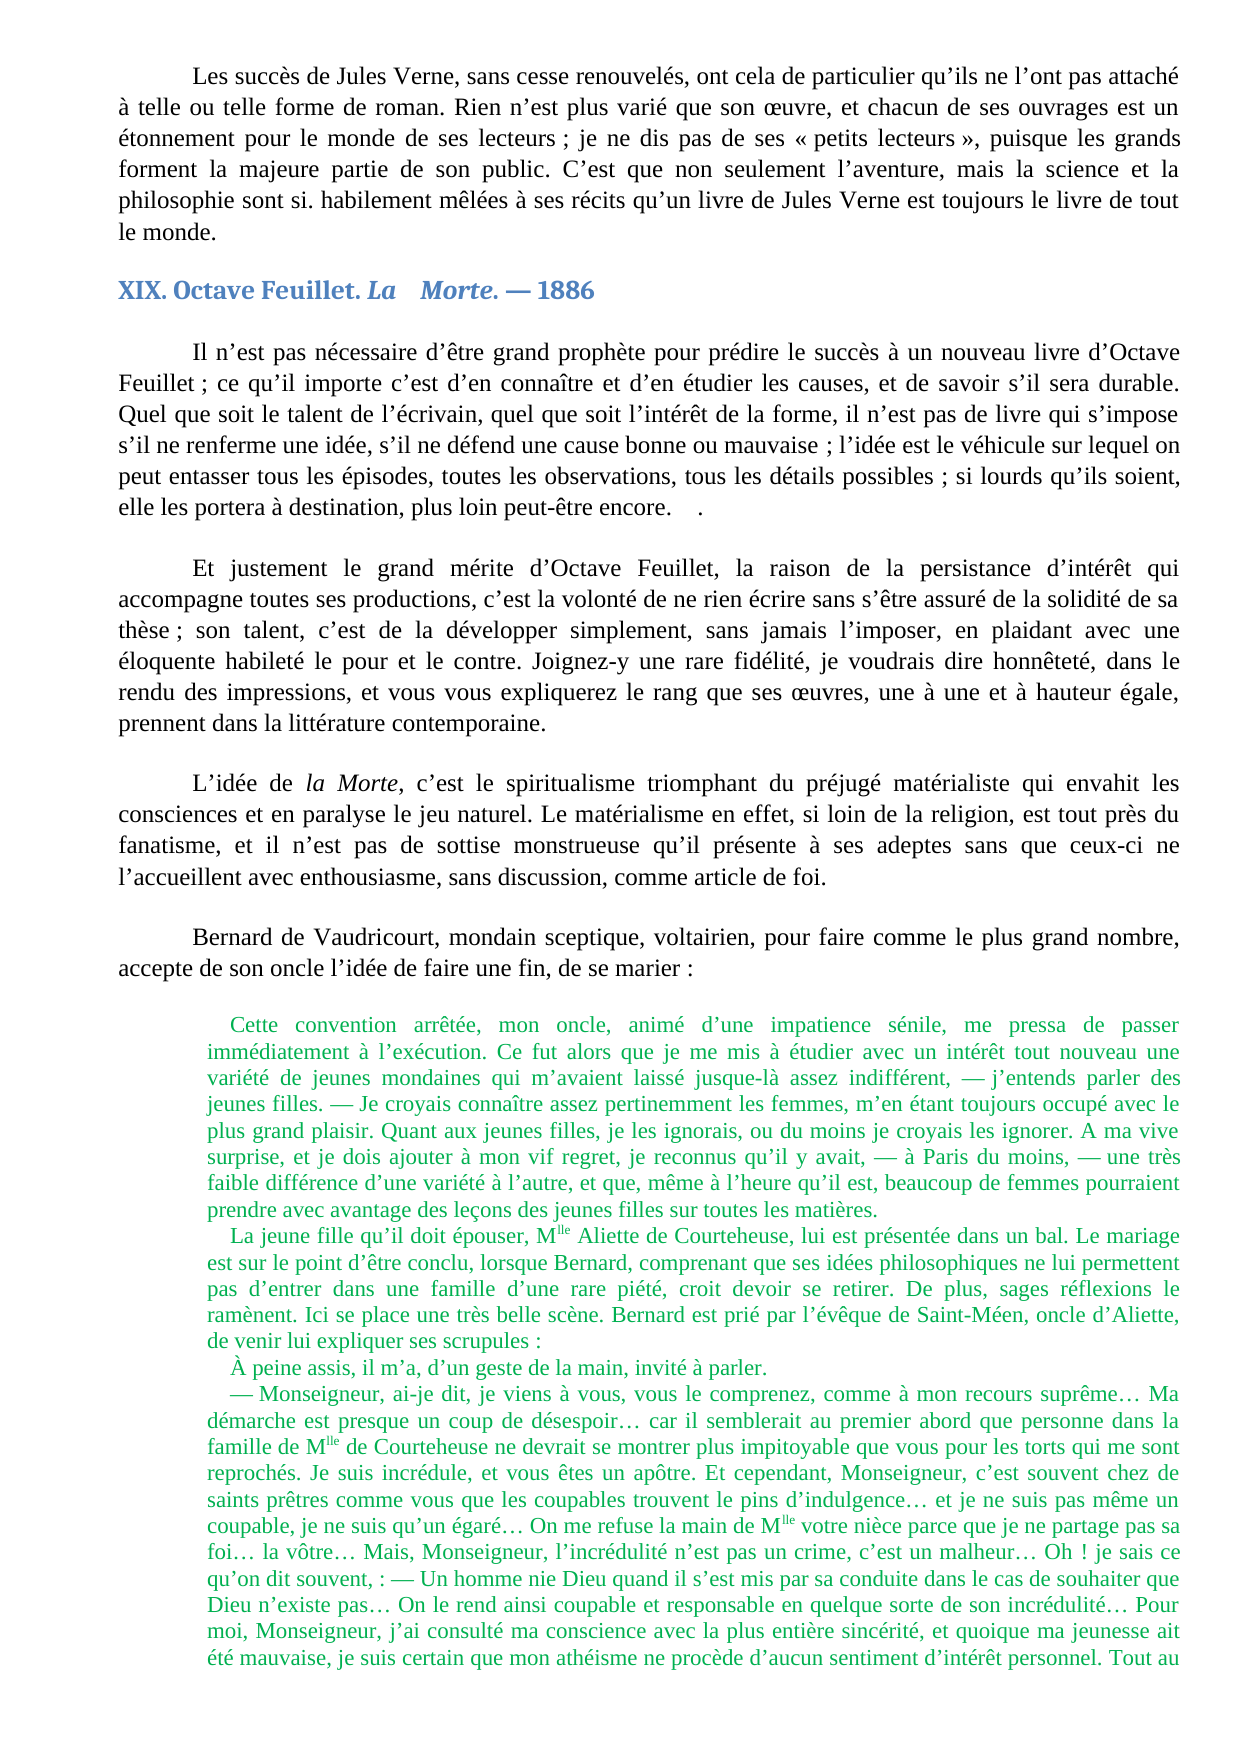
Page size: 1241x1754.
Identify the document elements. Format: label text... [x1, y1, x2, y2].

text Bernard de Vaudricourt, mondain sceptique, voltairien, pour faire comme le plus grand nombre, accepte de son oncle l’idée de faire une fin, de se marier : [118, 920, 1181, 982]
text Il n’est pas nécessaire d’être grand prophète pour prédire le succès à un nouveau livre d’Octave Feuillet ; ce qu’il importe c’est d’en connaître et d’en étudier les causes, et de savoir s’il sera durable. Quel que soit le talent de l’écrivain, quel que soit l’intérêt de la forme, il n’est pas de livre qui s’impose s’il ne renferme une idée, s’il ne défend une cause bonne ou mauvaise ; l’idée est le véhicule sur lequel on peut entasser tous les épisodes, toutes les observations, tous les détails possibles ; si lourds qu’ils soient, elle les portera à destination, plus loin peut-être encore. . [118, 335, 1181, 521]
text Et justement le grand mérite d’Octave Feuillet, la raison de la persistance d’intérêt qui accompagne toutes ses productions, c’est la volonté de ne rien écrire sans s’être assuré de la solidité de sa thèse ; son talent, c’est de la développer simplement, sans jamais l’imposer, en plaidant avec une éloquente habileté le pour et le contre. Joignez-y une rare fidélité, je voudrais dire honnêteté, dans le rendu des impressions, et vous vous expliquerez le rang que ses œuvres, une à une et à hauteur égale, prennent dans la littérature contemporaine. [118, 550, 1181, 737]
text Cette convention arrêtée, mon oncle, animé d’une impatience sénile, me pressa de passer immédiatement à l’exécution. Ce fut alors que je me mis à étudier avec un intérêt tout nouveau une variété de jeunes mondaines qui m’avaient laissé jusque-là assez indifférent, — j’entends parler des jeunes filles. — Je croyais connaître assez pertinemment les femmes, m’en étant toujours occupé avec le plus grand plaisir. Quant aux jeunes filles, je les ignorais, ou du moins je croyais les ignorer. A ma vive surprise, et je dois ajouter à mon vif regret, je reconnus qu’il y avait, — à Paris du moins, — une très faible différence d’une variété à l’autre, et que, même à l’heure qu’il est, beaucoup de femmes pourraient prendre avec avantage des leçons des jeunes filles sur toutes les matières. [207, 1011, 1181, 1222]
subtitle XIX. Octave Feuillet. La Morte. — 1886 [118, 275, 1181, 306]
text La jeune fille qu’il doit épouser, Mlle Aliette de Courteheuse, lui est présentée dans un bal. Le mariage est sur le point d’être conclu, lorsque Bernard, comprenant que ses idées philosophiques ne lui permettent pas d’entrer dans une famille d’une rare piété, croit devoir se retirer. De plus, sages réflexions le ramènent. Ici se place une très belle scène. Bernard est prié par l’évêque de Saint-Méen, oncle d’Aliette, de venir lui expliquer ses scrupules : [207, 1222, 1181, 1354]
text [207, 1380, 1181, 1670]
text L’idée de la Morte, c’est le spiritualisme triomphant du préjugé matérialiste qui envahit les consciences et en paralyse le jeu naturel. Le matérialisme en effet, si loin de la religion, est tout près du fanatisme, et il n’est pas de sottise monstrueuse qu’il présente à ses adeptes sans que ceux-ci ne l’accueillent avec enthousiasme, sans discussion, comme article de foi. [118, 766, 1181, 890]
text Les succès de Jules Verne, sans cesse renouvelés, ont cela de particulier qu’ils ne l’ont pas attaché à telle ou telle forme de roman. Rien n’est plus varié que son œuvre, et chacun de ses ouvrages est un étonnement pour le monde de ses lecteurs ; je ne dis pas de ses « petits lecteurs », puisque les grands forment la majeure partie de son public. C’est que non seulement l’aventure, mais la science et la philosophie sont si. habilement mêlées à ses récits qu’un livre de Jules Verne est toujours le livre de tout le monde. [118, 59, 1181, 245]
text À peine assis, il m’a, d’un geste de la main, invité à parler. [207, 1354, 1181, 1380]
